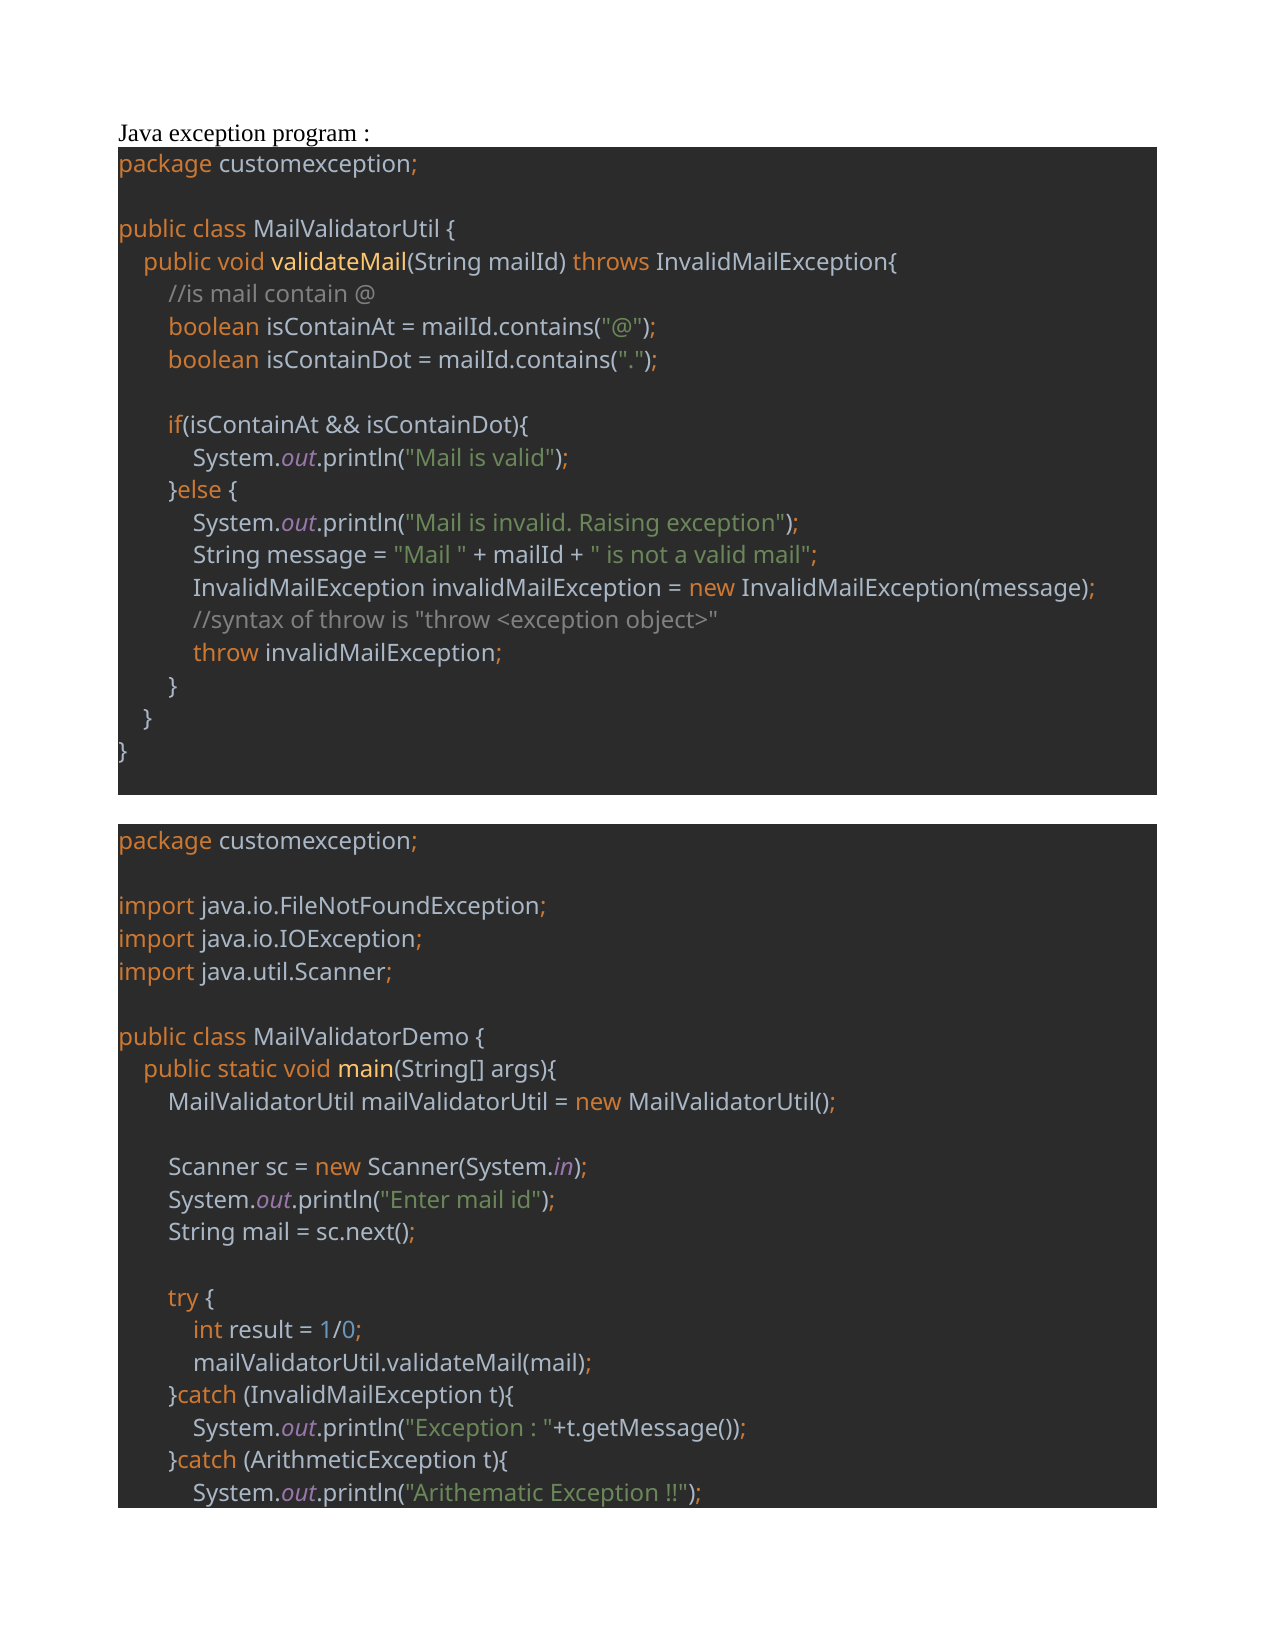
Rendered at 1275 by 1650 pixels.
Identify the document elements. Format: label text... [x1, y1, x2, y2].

text package customexception; public class MailValidatorUtil { public void validateMail(String mailId) throws InvalidMailException{ //is mail contain @ boolean isContainAt = mailId.contains("@"); boolean isContainDot = mailId.contains("."); if(isContainAt && isContainDot){ System.out.println("Mail is valid"); }else { System.out.println("Mail is invalid. Raising exception"); String message = "Mail " + mailId + " is not a valid mail"; InvalidMailException invalidMailException = new InvalidMailException(message); //syntax of throw is "throw <exception object>" throw invalidMailException; } } } [118, 147, 1157, 795]
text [118, 824, 1157, 1508]
text Java exception program : [118, 118, 1157, 147]
